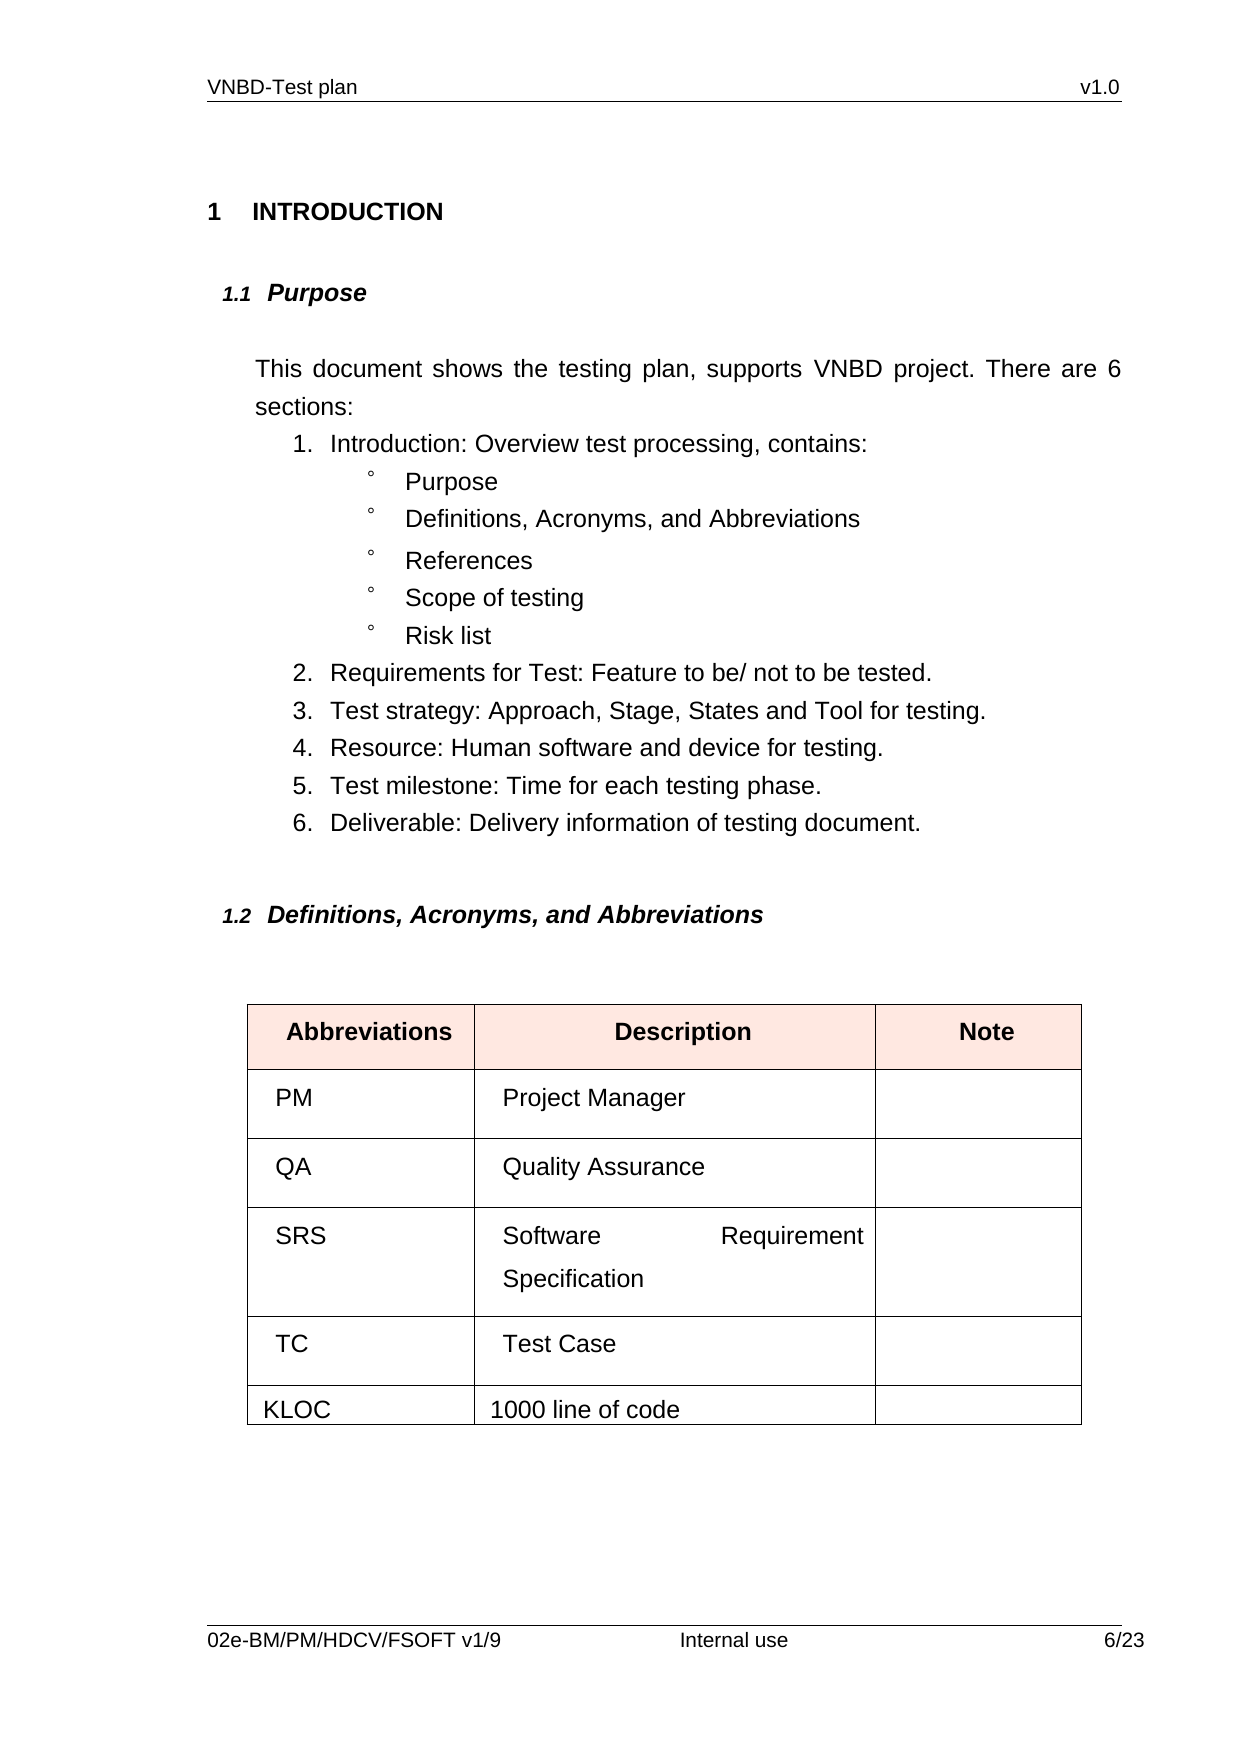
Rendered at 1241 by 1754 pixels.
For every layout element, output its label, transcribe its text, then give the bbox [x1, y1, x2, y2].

list Test milestone: Time for each testing phase. [292, 762, 1122, 799]
table_cell PM [248, 1070, 474, 1138]
list Resource: Human software and device for testing. [292, 724, 1122, 762]
table_cell Software Requirement Specification [475, 1208, 875, 1316]
list Test strategy: Approach, Stage, States and Tool for testing. [292, 687, 1122, 724]
table_cell QA [248, 1139, 474, 1207]
text This document shows the testing plan, supports VNBD project. There are 6 sections: [255, 346, 1122, 421]
table_cell [876, 1317, 1081, 1385]
list Requirements for Test: Feature to be/ not to be tested. [292, 649, 1122, 687]
list Purpose [367, 458, 1122, 496]
list Risk list [367, 612, 1122, 649]
list Scope of testing [367, 574, 1122, 612]
list Definitions, Acronyms, and Abbreviations [367, 496, 1122, 533]
subtitle Purpose [222, 278, 1122, 306]
table_header Note [876, 1005, 1081, 1069]
table_cell 1000 line of code [475, 1386, 875, 1423]
table_cell Quality Assurance [475, 1139, 875, 1207]
table_cell KLOC [248, 1386, 474, 1423]
table_cell Test Case [475, 1317, 875, 1385]
table_cell SRS [248, 1208, 474, 1316]
table_cell TC [248, 1317, 474, 1385]
list References [367, 546, 1122, 574]
table_cell [876, 1070, 1081, 1138]
table_header Description [475, 1005, 875, 1069]
table_cell Project Manager [475, 1070, 875, 1138]
table_header Abbreviations [248, 1005, 474, 1069]
table_cell [876, 1208, 1081, 1316]
list Deliverable: Delivery information of testing document. [292, 799, 1122, 837]
table_cell [876, 1139, 1081, 1207]
table_cell [876, 1386, 1081, 1423]
subtitle INTRODUCTION [207, 197, 1122, 226]
subtitle Definitions, Acronyms, and Abbreviations [222, 899, 1122, 928]
list Introduction: Overview test processing, contains: [292, 421, 1122, 458]
